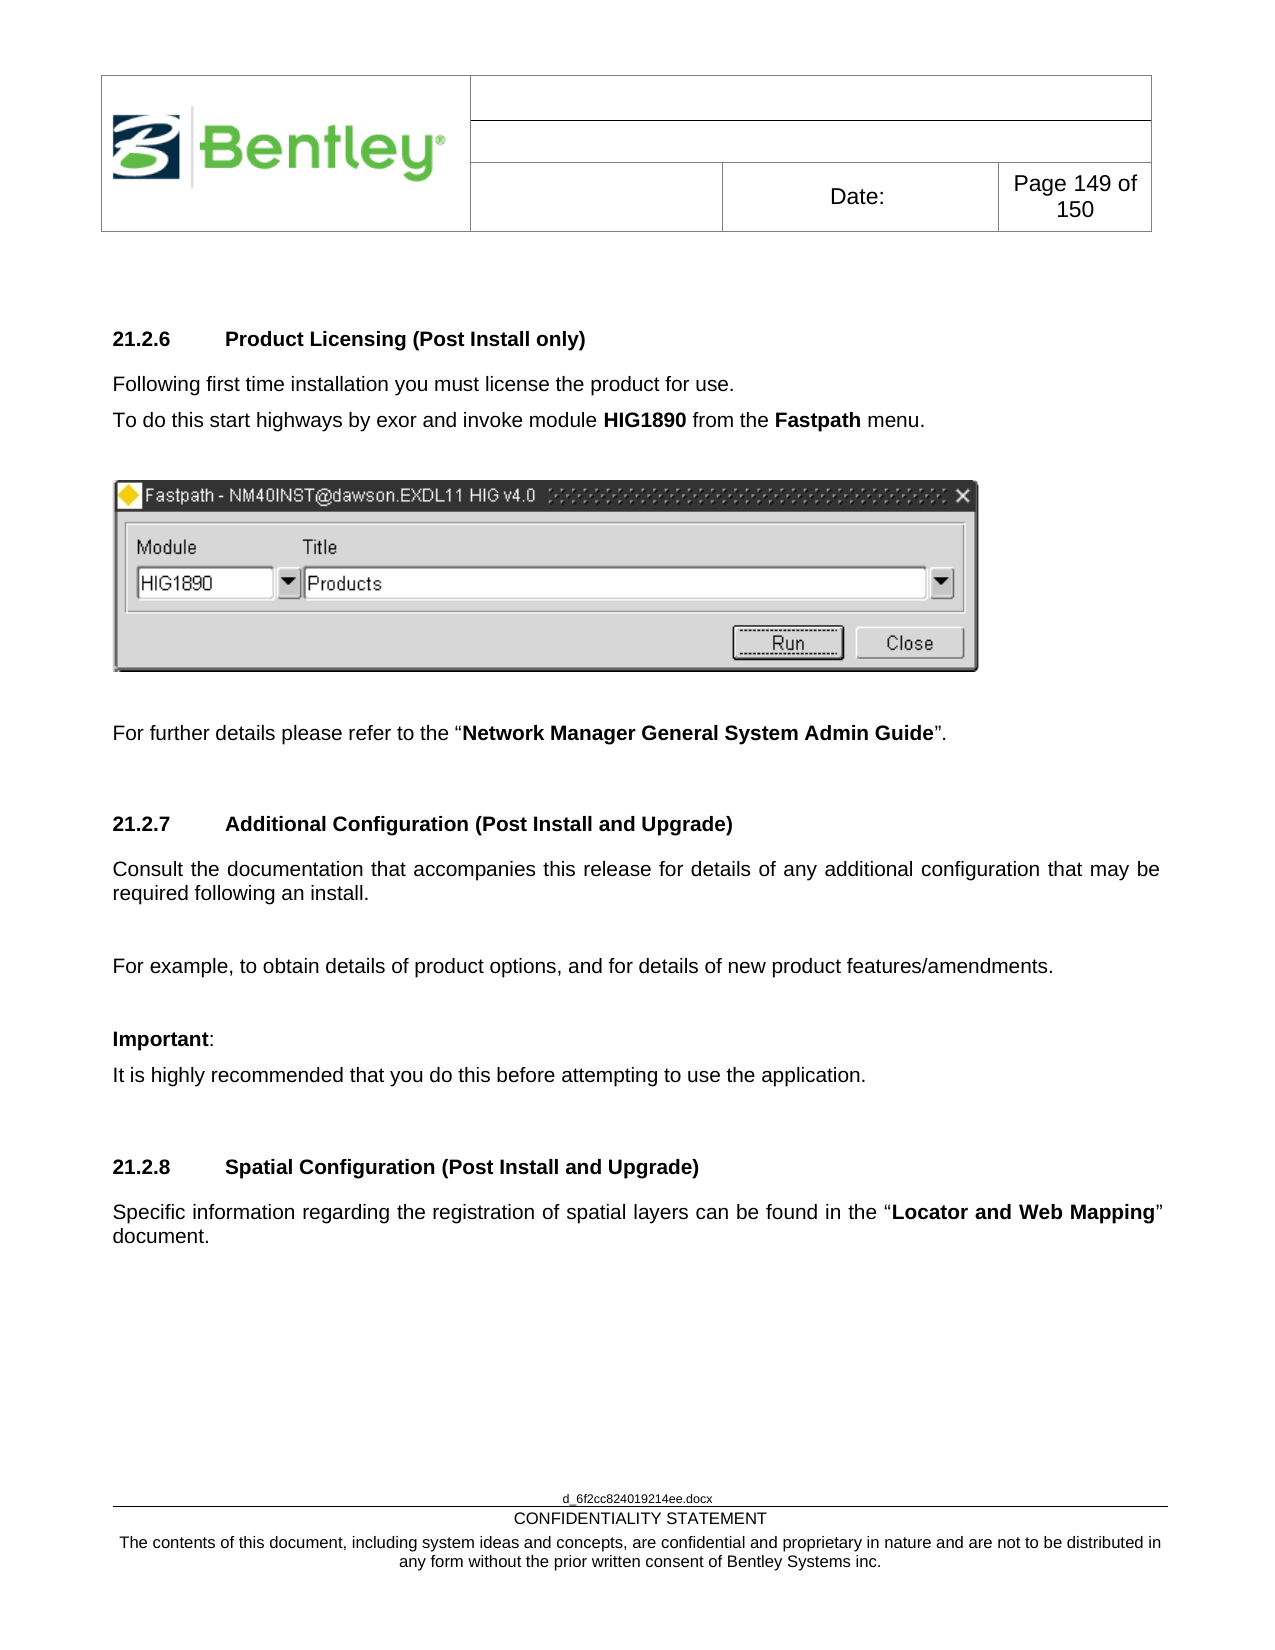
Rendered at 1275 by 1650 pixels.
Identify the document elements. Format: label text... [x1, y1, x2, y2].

text Following first time installation you must license the product for use. [112, 372, 1162, 396]
text To do this start highways by exor and invoke module HIG1890 from the Fastpath menu. [112, 408, 1162, 432]
picture [112, 480, 979, 672]
subtitle Additional Configuration (Post Install and Upgrade) [112, 812, 1162, 836]
text For further details please refer to the “Network Manager General System Admin Guide”. [112, 720, 1162, 744]
text For example, to obtain details of product options, and for details of new product features/amendments. [112, 954, 1162, 978]
text Consult the documentation that accompanies this release for details of any additional configuration that may be required following an install. [112, 857, 1162, 905]
picture [112, 106, 446, 188]
text Specific information regarding the registration of spatial layers can be found in the “Locator and Web Mapping” document. [112, 1199, 1162, 1247]
text Important: [112, 1027, 1162, 1051]
text It is highly recommended that you do this before attempting to use the application. [112, 1063, 1162, 1087]
subtitle Spatial Configuration (Post Install and Upgrade) [112, 1155, 1162, 1179]
subtitle Product Licensing (Post Install only) [112, 327, 1162, 351]
